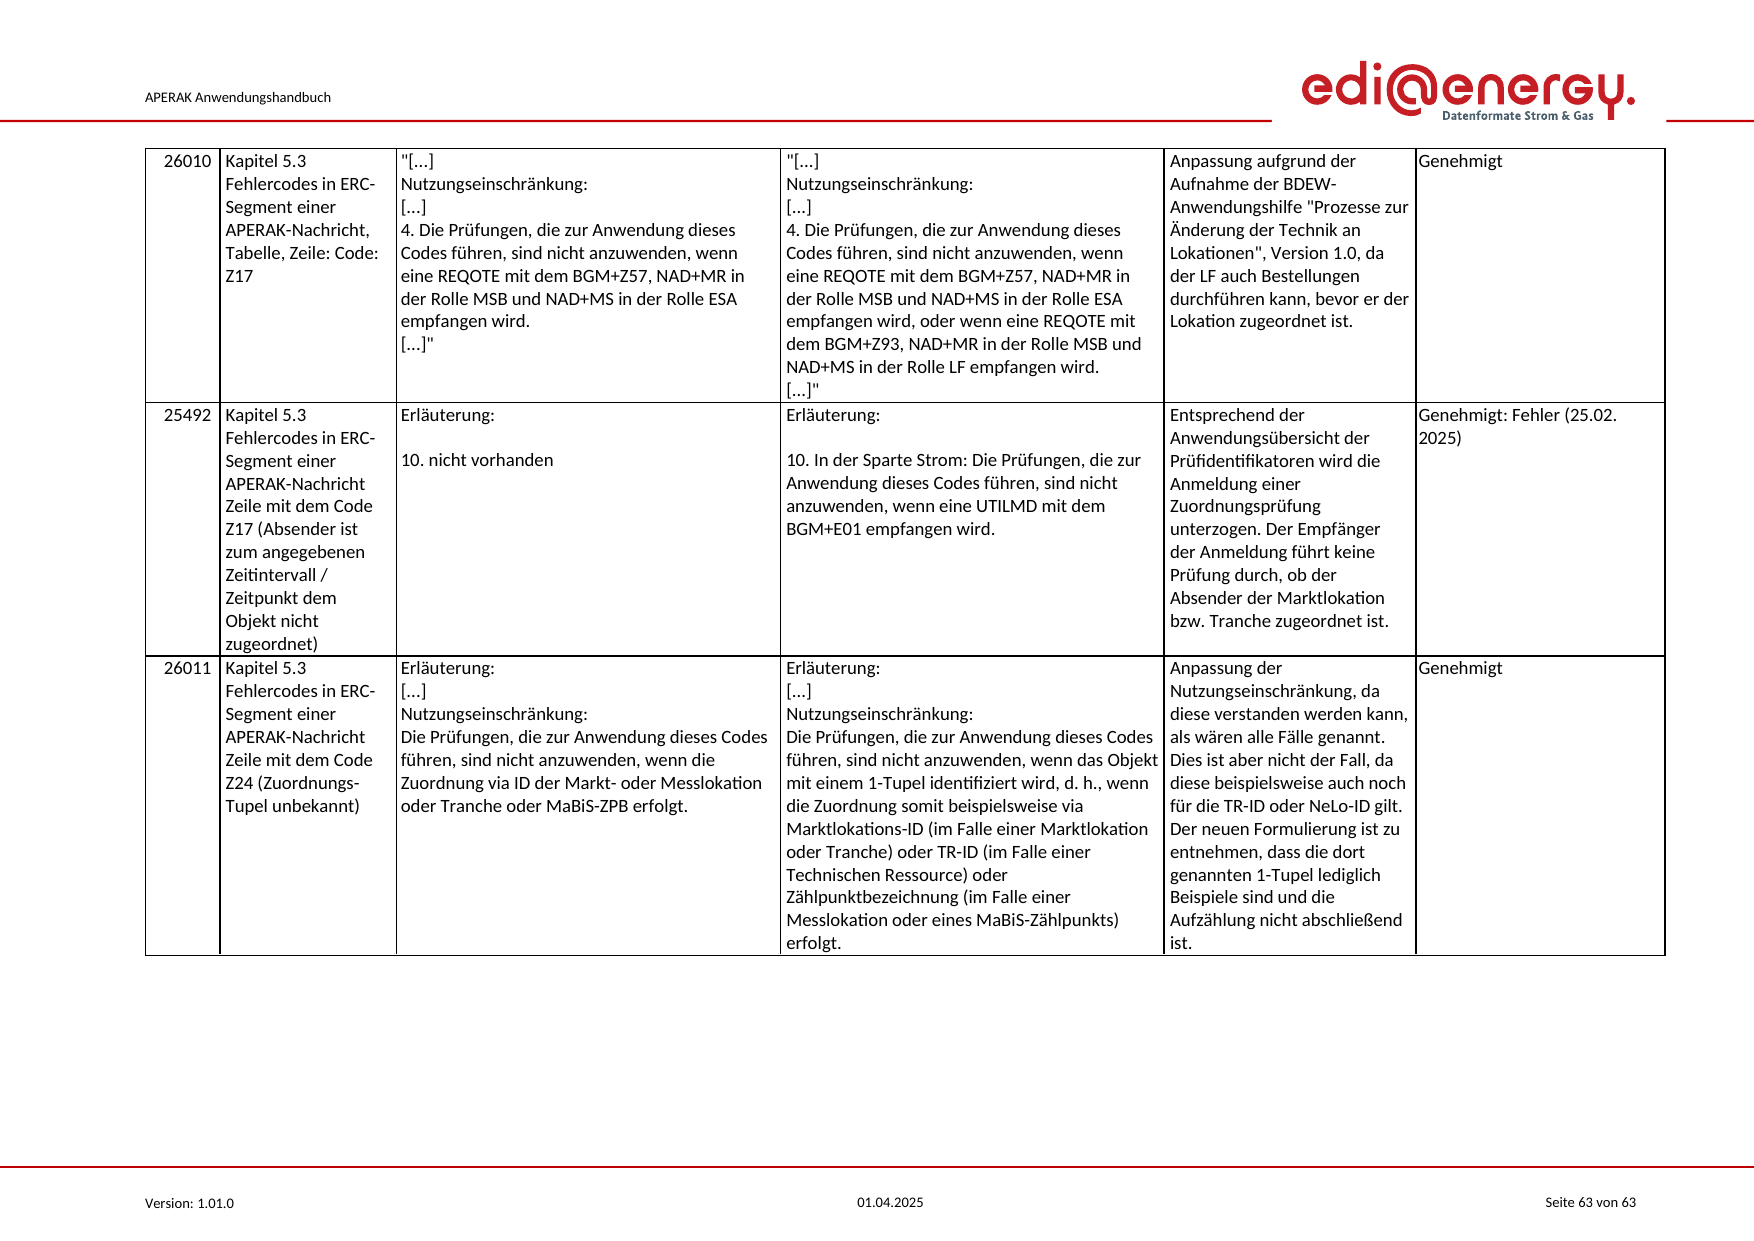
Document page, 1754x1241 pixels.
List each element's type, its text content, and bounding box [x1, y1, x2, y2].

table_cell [221, 149, 396, 401]
table_cell Erläuterung: 10. nicht vorhanden [397, 403, 780, 655]
table_cell Erläuterung: [...] Nutzungseinschränkung: Die Prüfungen, die zur Anwendung dieses Codes führen, sind nicht anzuwenden, wenn das Objekt mit einem 1-Tupel identifiziert wird, d. h., wenn die Zuordnung somit beispielsweise via Marktlokations-ID (im Falle einer Marktlokation oder Tranche) oder TR-ID (im Falle einer Technischen Ressource) oder Zählpunktbezeichnung (im Falle einer Messlokation oder eines MaBiS-Zählpunkts) erfolgt. [781, 657, 1163, 954]
table_cell 25492 [146, 403, 219, 655]
table_cell Kapitel 5.3 Fehlercodes in ERC- Segment einer APERAK-Nachricht Zeile mit dem Code Z24 (Zuordnungs- Tupel unbekannt) [221, 657, 396, 954]
table_cell Erläuterung: [...] Nutzungseinschränkung: Die Prüfungen, die zur Anwendung dieses Codes führen, sind nicht anzuwenden, wenn die Zuordnung via ID der Markt- oder Messlokation oder Tranche oder MaBiS-ZPB erfolgt. [397, 657, 780, 954]
table_cell 26011 [146, 657, 219, 954]
table_cell Genehmigt [1417, 657, 1664, 954]
table_cell Anpassung der Nutzungseinschränkung, da diese verstanden werden kann, als wären alle Fälle genannt. Dies ist aber nicht der Fall, da diese beispielsweise auch noch für die TR-ID oder NeLo-ID gilt. Der neuen Formulierung ist zu entnehmen, dass die dort genannten 1-Tupel lediglich Beispiele sind und die Aufzählung nicht abschließend ist. [1165, 657, 1415, 954]
table_cell Anpassung aufgrund der Aufnahme der BDEW- Anwendungshilfe "Prozesse zur Änderung der Technik an Lokationen", Version 1.0, da der LF auch Bestellungen durchführen kann, bevor er der Lokation zugeordnet ist. [1165, 149, 1415, 401]
table_cell Entsprechend der Anwendungsübersicht der Prüfidentifikatoren wird die Anmeldung einer Zuordnungsprüfung unterzogen. Der Empfänger der Anmeldung führt keine Prüfung durch, ob der Absender der Marktlokation bzw. Tranche zugeordnet ist. [1165, 403, 1415, 655]
table_cell Genehmigt: Fehler (25.02. 2025) [1417, 403, 1664, 655]
table_cell Erläuterung: 10. In der Sparte Strom: Die Prüfungen, die zur Anwendung dieses Codes führen, sind nicht anzuwenden, wenn eine UTILMD mit dem BGM+E01 empfangen wird. [781, 403, 1163, 655]
table_cell Kapitel 5.3 Fehlercodes in ERC- Segment einer APERAK-Nachricht Zeile mit dem Code Z17 (Absender ist zum angegebenen Zeitintervall / Zeitpunkt dem Objekt nicht zugeordnet) [221, 403, 396, 655]
table_cell "[...] Nutzungseinschränkung: [...] 4. Die Prüfungen, die zur Anwendung dieses Codes führen, sind nicht anzuwenden, wenn eine REQOTE mit dem BGM+Z57, NAD+MR in der Rolle MSB und NAD+MS in der Rolle ESA empfangen wird. [...]" [397, 149, 780, 401]
table_cell Genehmigt [1417, 149, 1664, 401]
table_cell 26010 [146, 149, 219, 401]
table_cell "[...] Nutzungseinschränkung: [...] 4. Die Prüfungen, die zur Anwendung dieses Codes führen, sind nicht anzuwenden, wenn eine REQOTE mit dem BGM+Z57, NAD+MR in der Rolle MSB und NAD+MS in der Rolle ESA empfangen wird, oder wenn eine REQOTE mit dem BGM+Z93, NAD+MR in der Rolle MSB und NAD+MS in der Rolle LF empfangen wird. [...]" [781, 149, 1163, 401]
